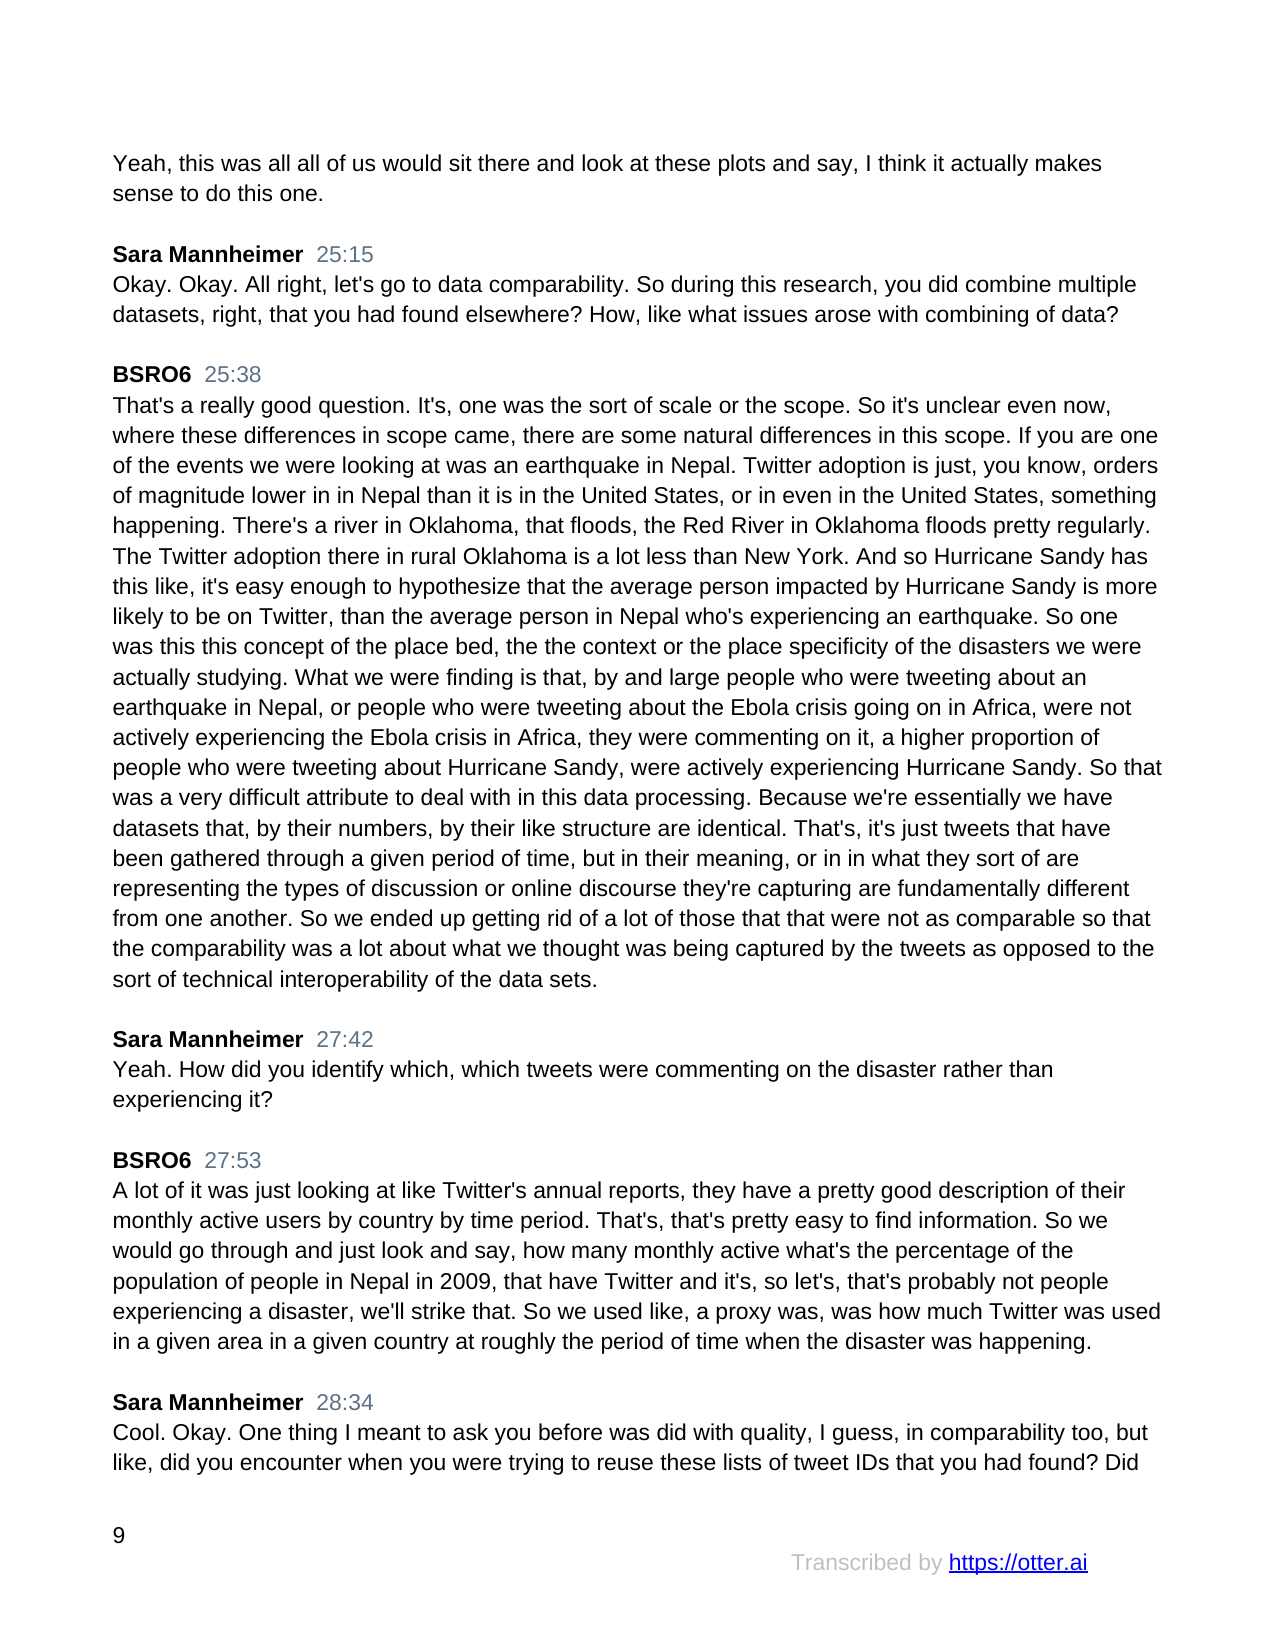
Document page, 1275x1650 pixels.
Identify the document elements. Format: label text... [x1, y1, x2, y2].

text BSRO6 27:53 [112, 1147, 1162, 1173]
text Yeah, this was all all of us would sit there and look at these plots and say, I think it actually makes sense to do this one. [112, 150, 1162, 207]
text Sara Mannheimer 28:34 [112, 1388, 1162, 1415]
text Okay. Okay. All right, let's go to data comparability. So during this research, you did combine multiple datasets, right, that you had found elsewhere? How, like what issues arose with combining of data? [112, 271, 1162, 327]
text Sara Mannheimer 25:15 [112, 241, 1162, 267]
text A lot of it was just looking at like Twitter's annual reports, they have a pretty good description of their monthly active users by country by time period. That's, that's pretty easy to find information. So we would go through and just look and say, how many monthly active what's the percentage of the population of people in Nepal in 2009, that have Twitter and it's, so let's, that's probably not people experiencing a disaster, we'll strike that. So we used like, a proxy was, was how much Twitter was used in a given area in a given country at roughly the period of time when the disaster was happening. [112, 1177, 1162, 1354]
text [112, 1419, 1162, 1475]
text BSRO6 25:38 [112, 361, 1162, 388]
text Sara Mannheimer 27:42 [112, 1026, 1162, 1052]
text That's a really good question. It's, one was the sort of scale or the scope. So it's unclear even now, where these differences in scope came, there are some natural differences in this scope. If you are one of the events we were looking at was an earthquake in Nepal. Twitter adoption is just, you know, orders of magnitude lower in in Nepal than it is in the United States, or in even in the United States, something happening. There's a river in Oklahoma, that floods, the Red River in Oklahoma floods pretty regularly. The Twitter adoption there in rural Oklahoma is a lot less than New York. And so Hurricane Sandy has this like, it's easy enough to hypothesize that the average person impacted by Hurricane Sandy is more likely to be on Twitter, than the average person in Nepal who's experiencing an earthquake. So one was this this concept of the place bed, the the context or the place specificity of the disasters we were actually studying. What we were finding is that, by and large people who were tweeting about an earthquake in Nepal, or people who were tweeting about the Ebola crisis going on in Africa, were not actively experiencing the Ebola crisis in Africa, they were commenting on it, a higher proportion of people who were tweeting about Hurricane Sandy, were actively experiencing Hurricane Sandy. So that was a very difficult attribute to deal with in this data processing. Because we're essentially we have datasets that, by their numbers, by their like structure are identical. That's, it's just tweets that have been gathered through a given period of time, but in their meaning, or in in what they sort of are representing the types of discussion or online discourse they're capturing are fundamentally different from one another. So we ended up getting rid of a lot of those that that were not as comparable so that the comparability was a lot about what we thought was being captured by the tweets as opposed to the sort of technical interoperability of the data sets. [112, 392, 1162, 992]
text Yeah. How did you identify which, which tweets were commenting on the disaster rather than experiencing it? [112, 1056, 1162, 1113]
